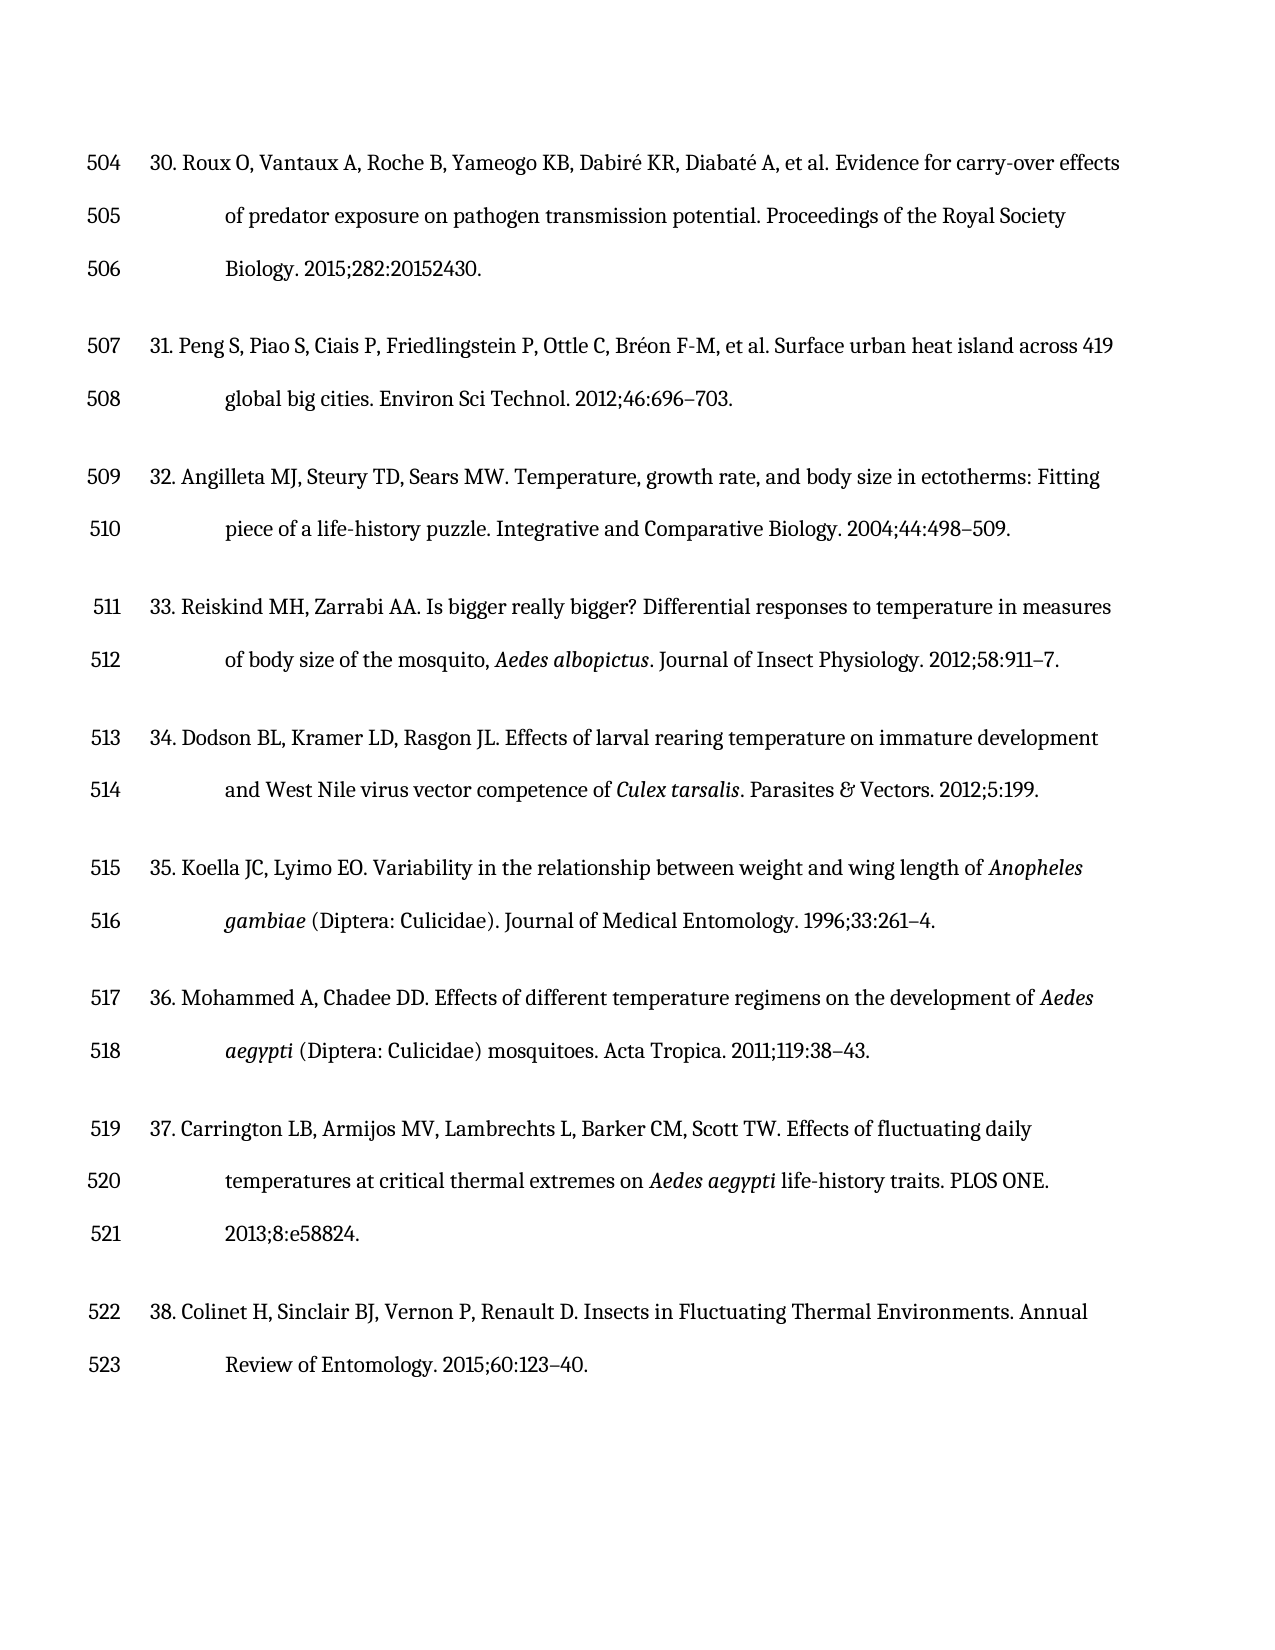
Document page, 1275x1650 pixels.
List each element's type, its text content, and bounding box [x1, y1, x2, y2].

text 34. Dodson BL, Kramer LD, Rasgon JL. Effects of larval rearing temperature on immature development and West Nile virus vector competence of Culex tarsalis. Parasites & Vectors. 2012;5:199. [150, 724, 1125, 803]
text 33. Reiskind MH, Zarrabi AA. Is bigger really bigger? Differential responses to temperature in measures of body size of the mosquito, Aedes albopictus. Journal of Insect Physiology. 2012;58:911–7. [150, 594, 1125, 673]
text 35. Koella JC, Lyimo EO. Variability in the relationship between weight and wing length of Anopheles gambiae (Diptera: Culicidae). Journal of Medical Entomology. 1996;33:261–4. [150, 855, 1125, 934]
text 36. Mohammed A, Chadee DD. Effects of different temperature regimens on the development of Aedes aegypti (Diptera: Culicidae) mosquitoes. Acta Tropica. 2011;119:38–43. [150, 985, 1125, 1064]
text 38. Colinet H, Sinclair BJ, Vernon P, Renault D. Insects in Fluctuating Thermal Environments. Annual Review of Entomology. 2015;60:123–40. [150, 1299, 1125, 1378]
text 37. Carrington LB, Armijos MV, Lambrechts L, Barker CM, Scott TW. Effects of fluctuating daily temperatures at critical thermal extremes on Aedes aegypti life-history traits. PLOS ONE. 2013;8:e58824. [150, 1116, 1125, 1247]
